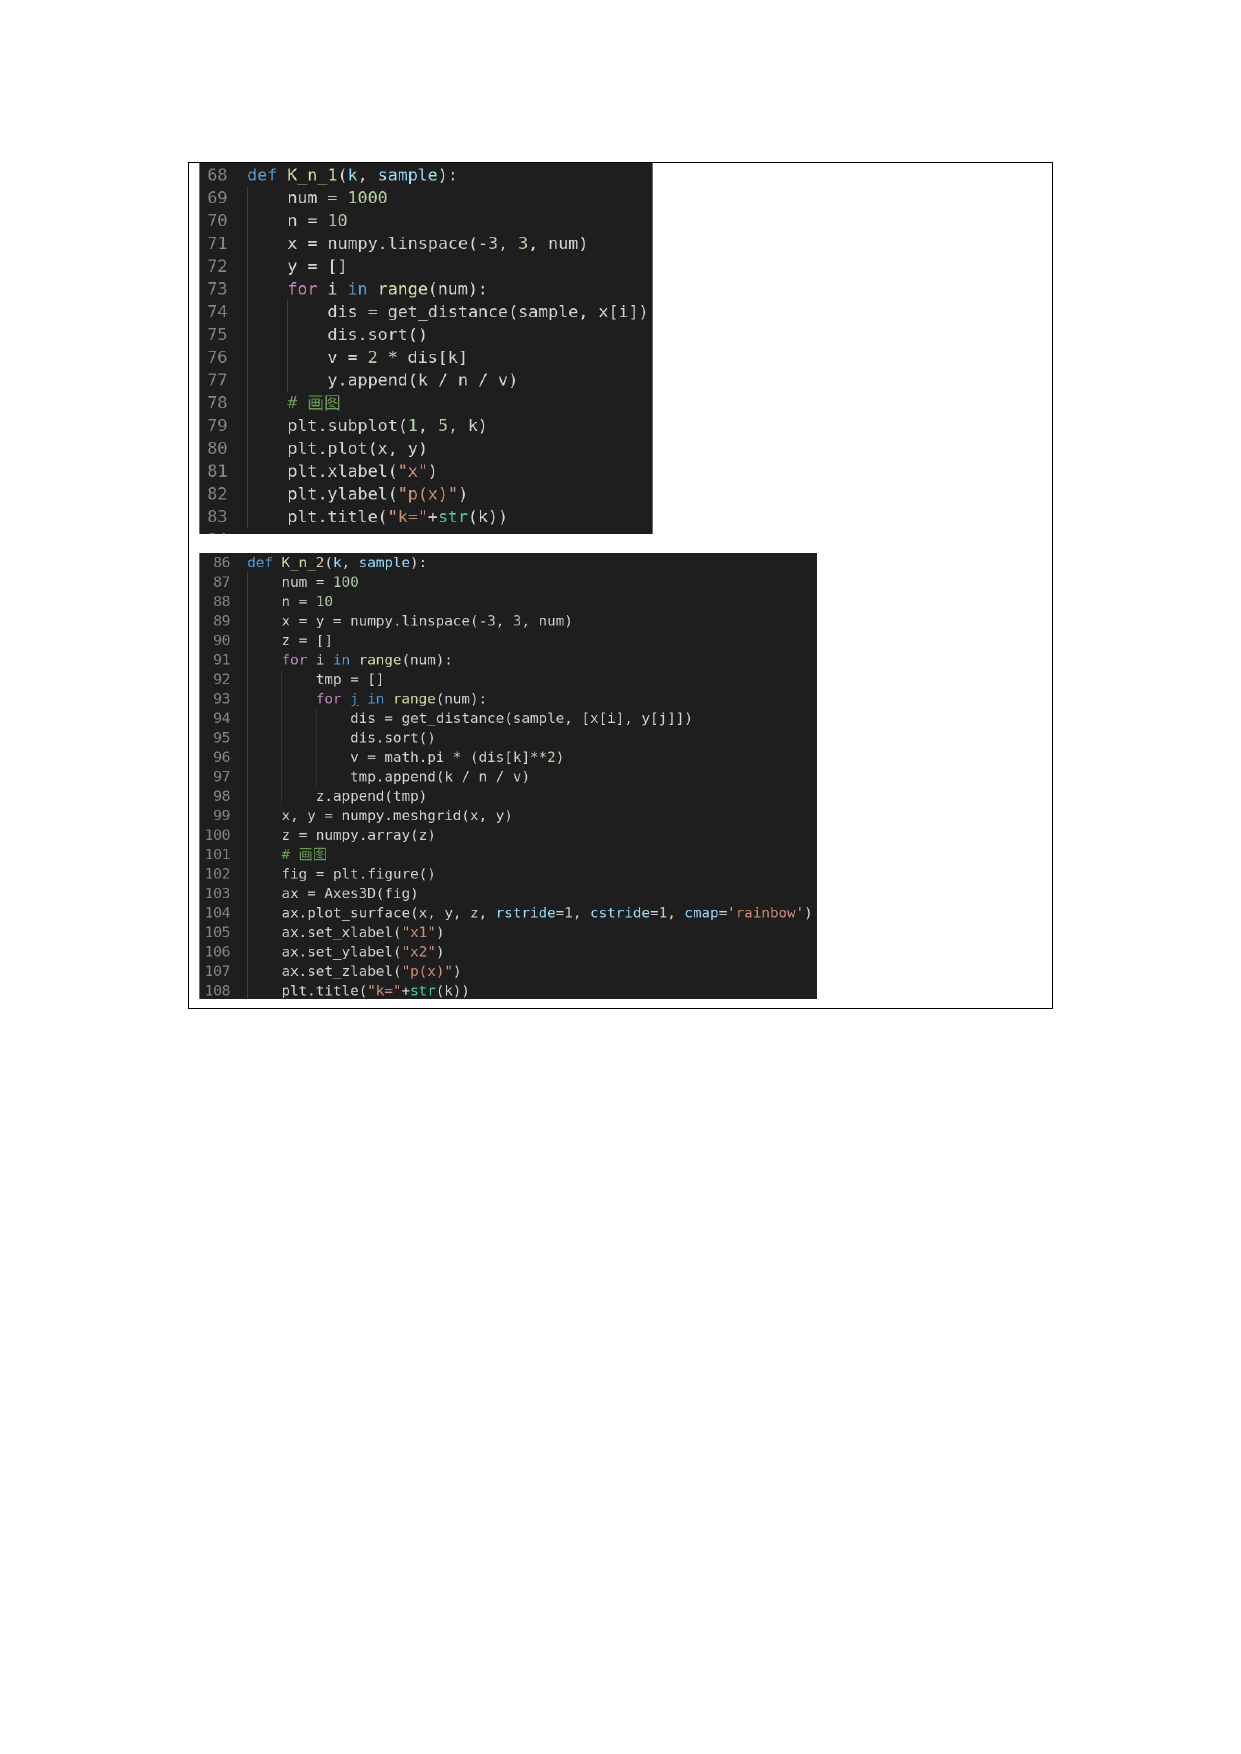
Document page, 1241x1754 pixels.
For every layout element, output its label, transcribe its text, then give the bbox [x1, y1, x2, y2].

table_cell 部分重要代码： [189, 163, 1052, 1008]
picture [199, 163, 653, 534]
picture [199, 553, 817, 999]
